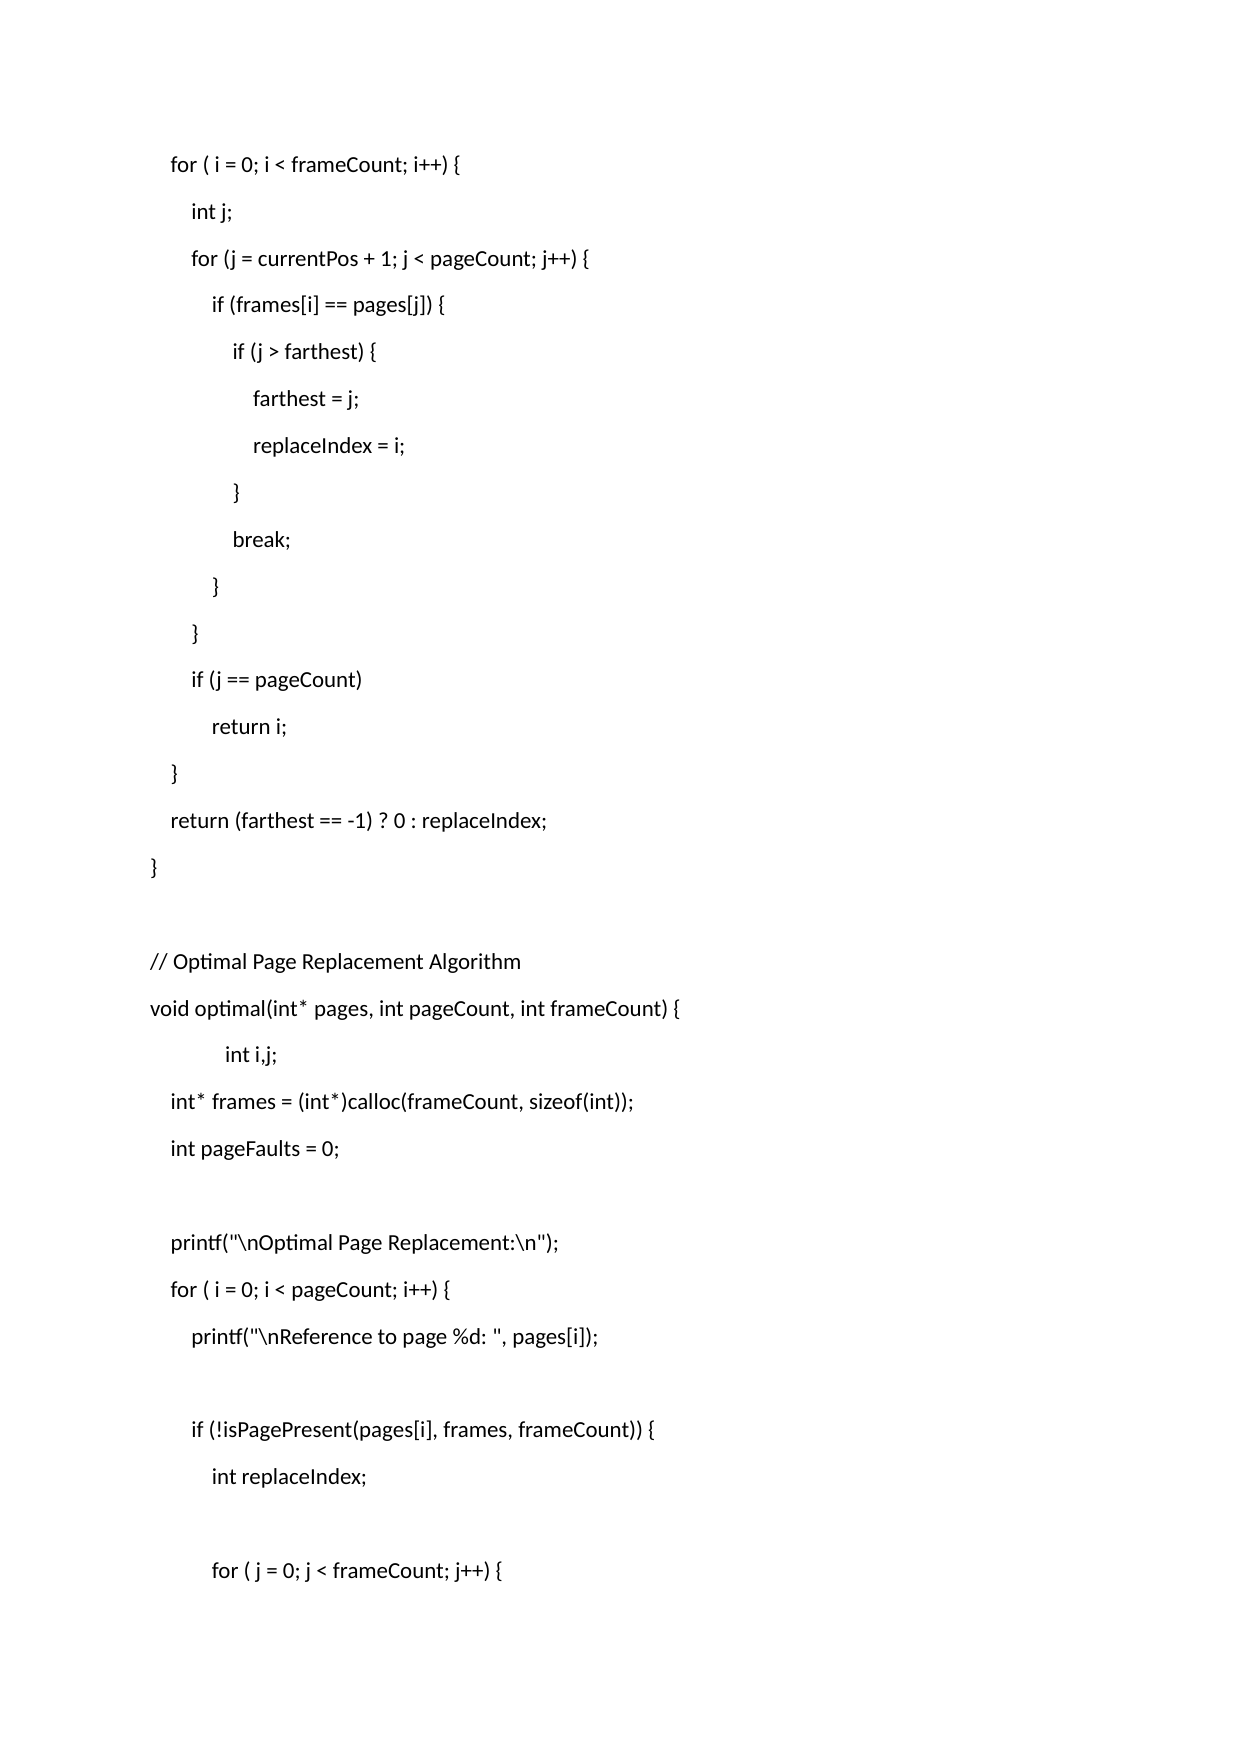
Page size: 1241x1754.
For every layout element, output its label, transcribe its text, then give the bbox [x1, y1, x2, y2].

text for ( j = 0; j < frameCount; j++) { [150, 1556, 1090, 1584]
text int i,j; [150, 1041, 1090, 1069]
text int* frames = (int*)calloc(frameCount, sizeof(int)); [150, 1087, 1090, 1116]
text printf("\nOptimal Page Replacement:\n"); [150, 1228, 1090, 1256]
text farthest = j; [150, 384, 1090, 412]
text return i; [150, 712, 1090, 741]
text if (j > farthest) { [150, 337, 1090, 366]
text } [150, 853, 1090, 881]
text for ( i = 0; i < frameCount; i++) { [150, 150, 1090, 178]
text } [150, 619, 1090, 647]
text break; [150, 525, 1090, 553]
text int j; [150, 197, 1090, 225]
text // Optimal Page Replacement Algorithm [150, 947, 1090, 975]
text if (j == pageCount) [150, 666, 1090, 694]
text printf("\nReference to page %d: ", pages[i]); [150, 1322, 1090, 1350]
text int pageFaults = 0; [150, 1134, 1090, 1162]
text } [150, 478, 1090, 506]
text if (frames[i] == pages[j]) { [150, 291, 1090, 319]
text replaceIndex = i; [150, 431, 1090, 459]
text for ( i = 0; i < pageCount; i++) { [150, 1275, 1090, 1303]
text void optimal(int* pages, int pageCount, int frameCount) { [150, 994, 1090, 1022]
text for (j = currentPos + 1; j < pageCount; j++) { [150, 244, 1090, 272]
text return (farthest == -1) ? 0 : replaceIndex; [150, 806, 1090, 834]
text } [150, 572, 1090, 600]
text int replaceIndex; [150, 1462, 1090, 1491]
text } [150, 759, 1090, 787]
text if (!isPagePresent(pages[i], frames, frameCount)) { [150, 1416, 1090, 1444]
